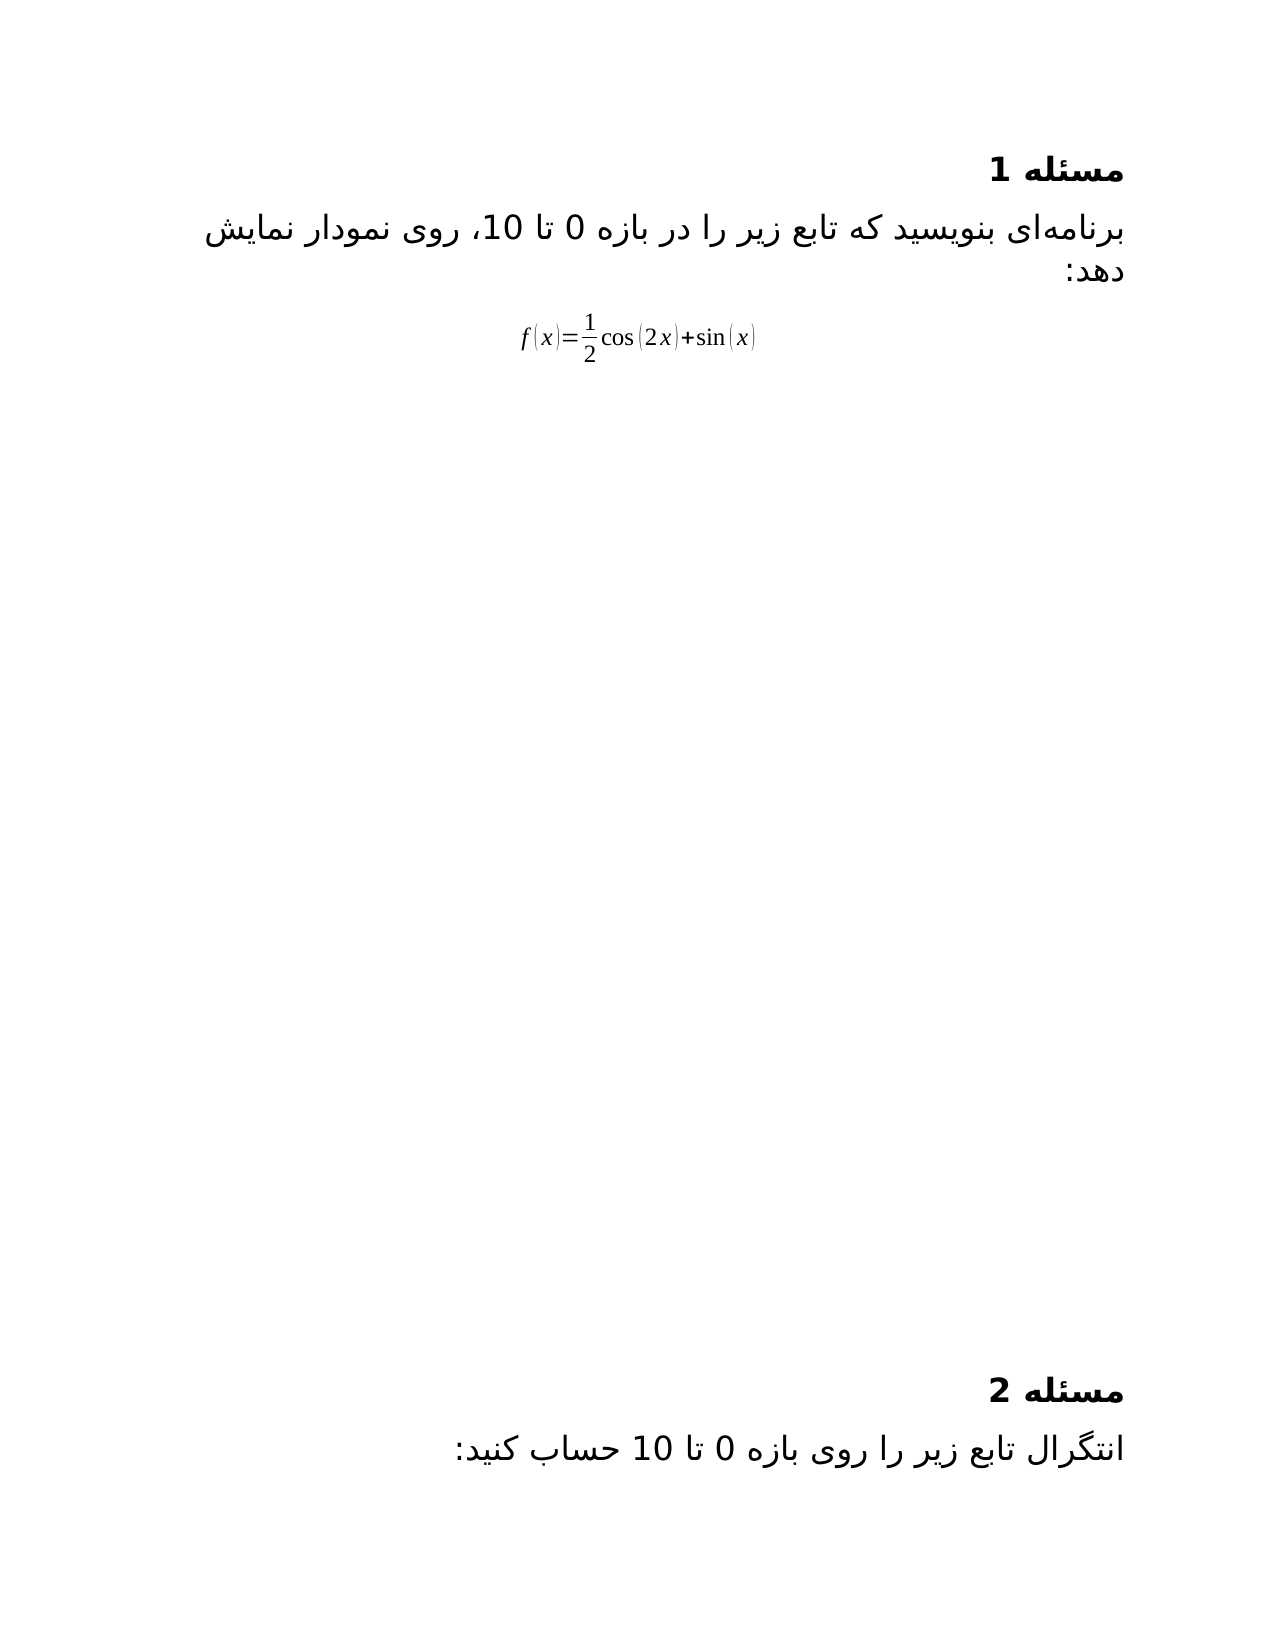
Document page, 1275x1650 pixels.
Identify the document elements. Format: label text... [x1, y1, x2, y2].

text مسئله 1 [150, 150, 1125, 189]
text مسئله 2 [150, 1371, 1125, 1410]
text انتگرال تابع زیر را روی بازه 0 تا 10 حساب کنید: [150, 1430, 1125, 1468]
text برنامه‌ای بنویسید که تابع زیر را در بازه 0 تا 10، روی نمودار نمایش دهد: [150, 208, 1125, 289]
